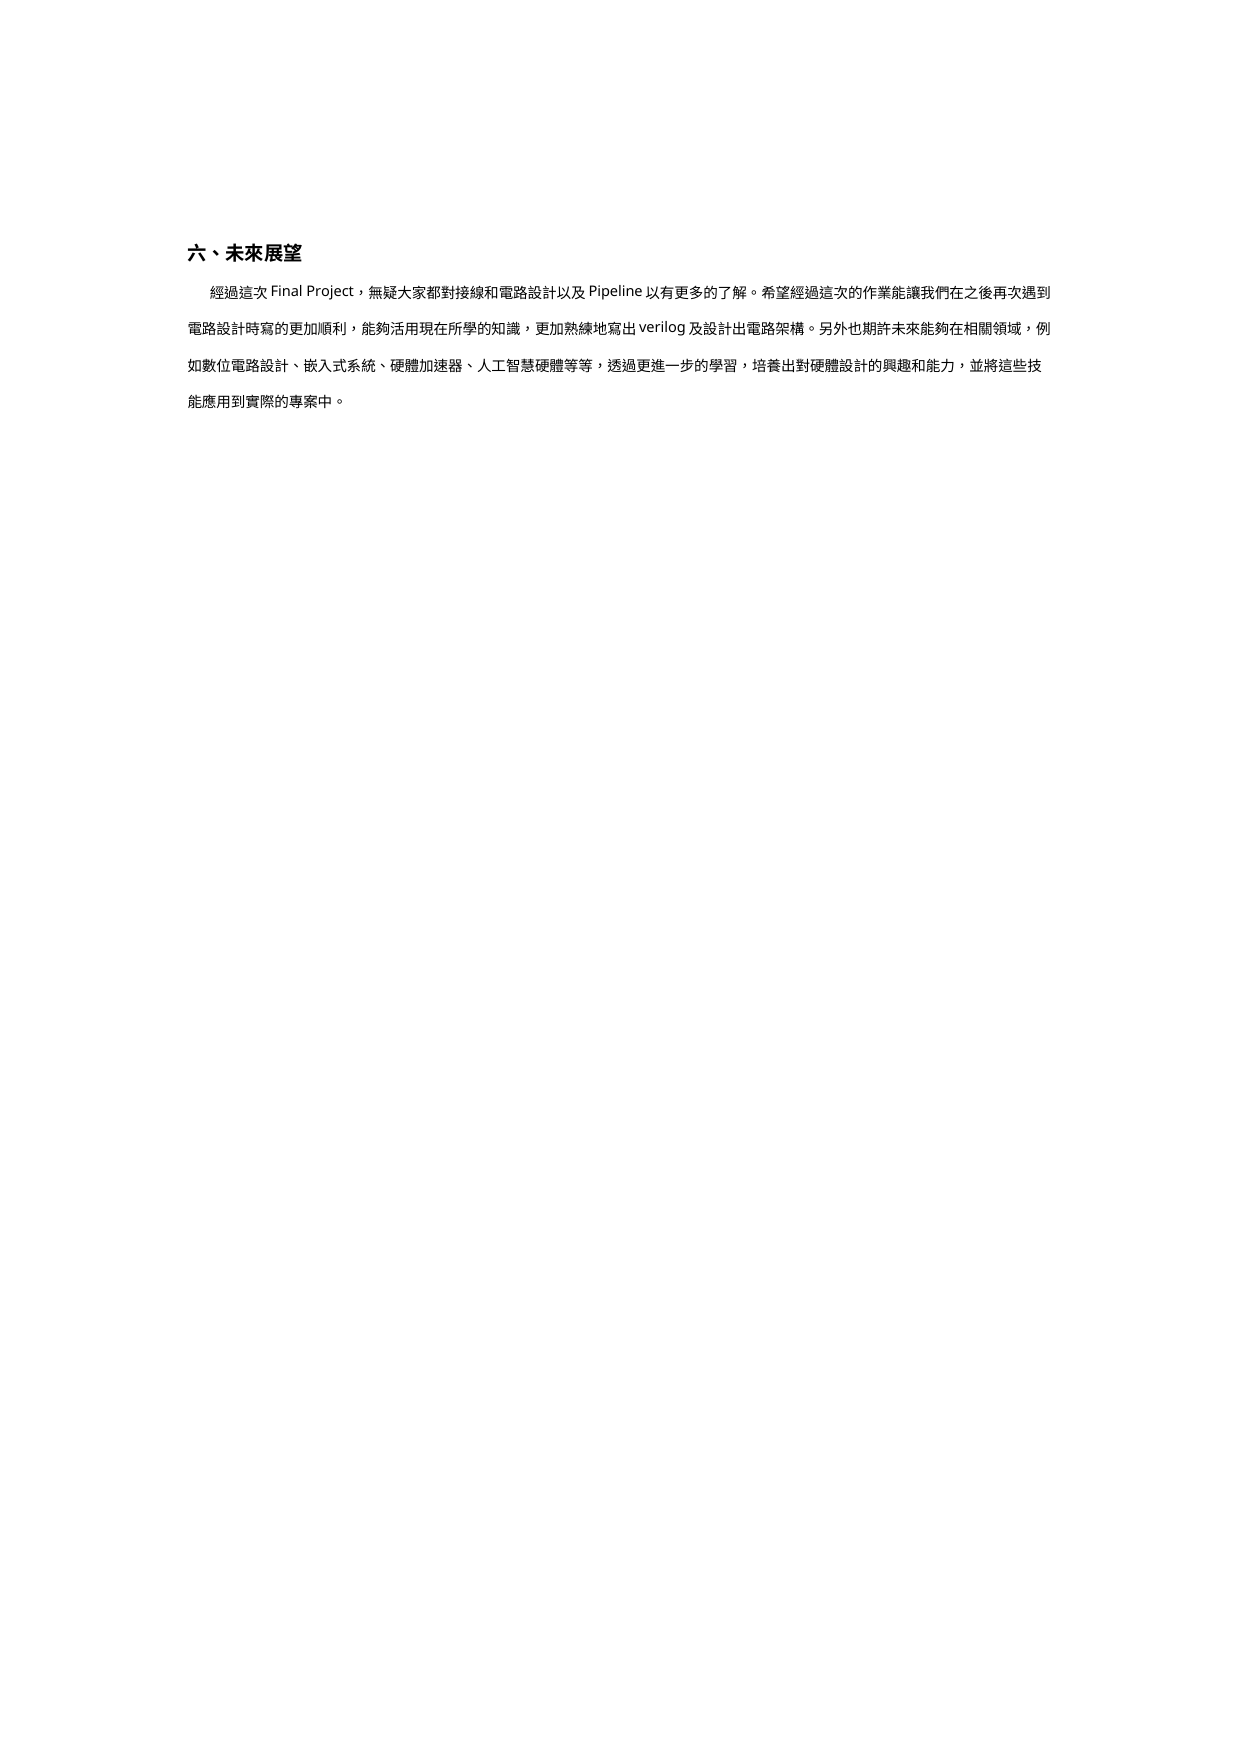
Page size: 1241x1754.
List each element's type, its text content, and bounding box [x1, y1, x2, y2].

text 經過這次Final Project，無疑大家都對接線和電路設計以及Pipeline以有更多的了解。希望經過這次的作業能讓我們在之後再次遇到電路設計時寫的更加順利，能夠活用現在所學的知識，更加熟練地寫出verilog及設計出電路架構。另外也期許未來能夠在相關領域，例如數位電路設計、嵌入式系統、硬體加速器、人工智慧硬體等等，透過更進一步的學習，培養出對硬體設計的興趣和能力，並將這些技能應用到實際的專案中。 [187, 266, 1053, 411]
text 六、未來展望 [187, 218, 1053, 266]
